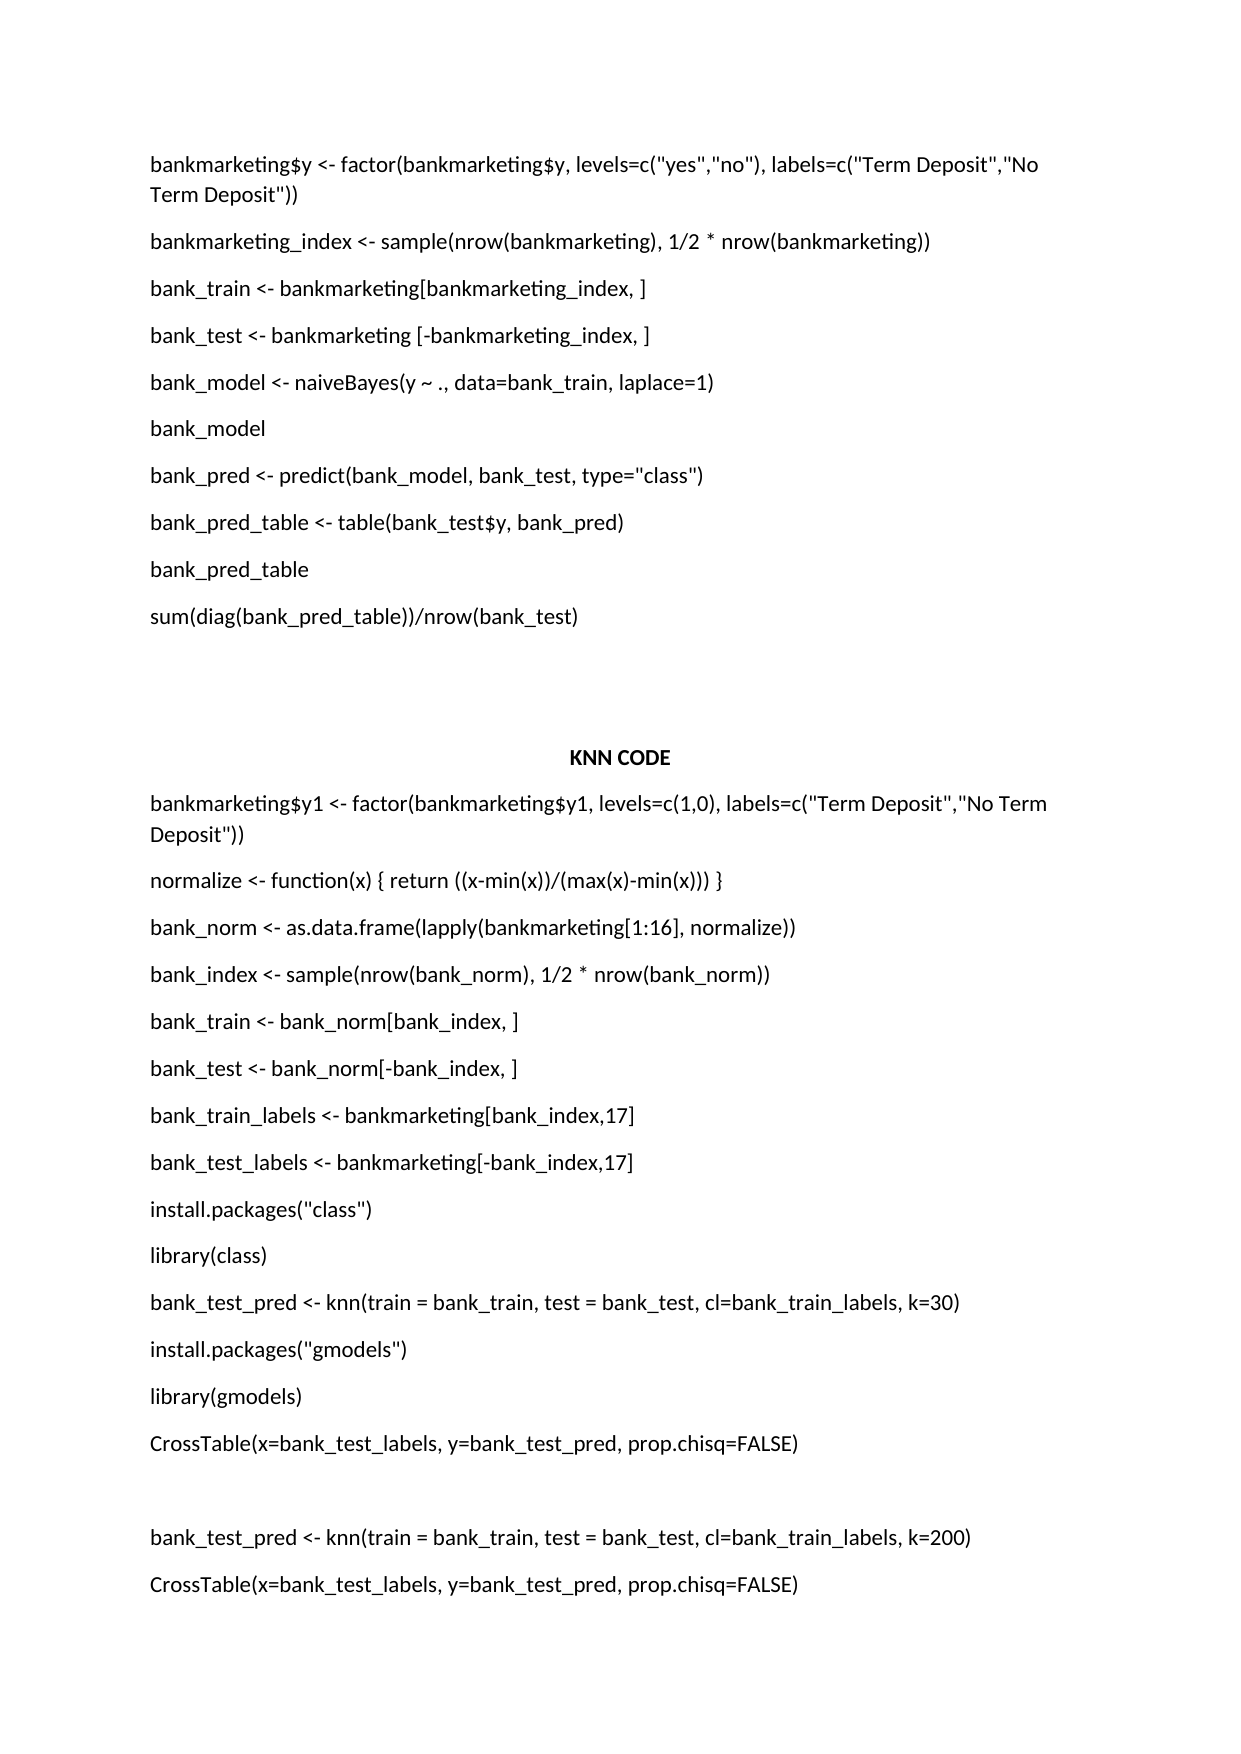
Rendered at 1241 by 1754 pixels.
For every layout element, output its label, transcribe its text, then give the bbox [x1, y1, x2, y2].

text bank_test_pred <- knn(train = bank_train, test = bank_test, cl=bank_train_labels, k=30) [150, 1288, 1090, 1317]
text bank_train <- bankmarketing[bankmarketing_index, ] [150, 274, 1090, 302]
text install.packages("class") [150, 1195, 1090, 1223]
text bank_pred_table <- table(bank_test$y, bank_pred) [150, 508, 1090, 536]
text bank_norm <- as.data.frame(lapply(bankmarketing[1:16], normalize)) [150, 913, 1090, 942]
text CrossTable(x=bank_test_labels, y=bank_test_pred, prop.chisq=FALSE) [150, 1429, 1090, 1457]
text bank_test_pred <- knn(train = bank_train, test = bank_test, cl=bank_train_labels, k=200) [150, 1523, 1090, 1551]
text bank_pred <- predict(bank_model, bank_test, type="class") [150, 461, 1090, 489]
text bank_test <- bankmarketing [-bankmarketing_index, ] [150, 321, 1090, 349]
text normalize <- function(x) { return ((x-min(x))/(max(x)-min(x))) } [150, 867, 1090, 895]
text bankmarketing$y1 <- factor(bankmarketing$y1, levels=c(1,0), labels=c("Term Deposit","No Term Deposit")) [150, 789, 1090, 848]
text bank_index <- sample(nrow(bank_norm), 1/2 * nrow(bank_norm)) [150, 960, 1090, 988]
text bank_pred_table [150, 555, 1090, 583]
text bank_test_labels <- bankmarketing[-bank_index,17] [150, 1148, 1090, 1176]
text KNN CODE [150, 743, 1090, 771]
text bankmarketing$y <- factor(bankmarketing$y, levels=c("yes","no"), labels=c("Term Deposit","No Term Deposit")) [150, 150, 1090, 208]
text bank_model <- naiveBayes(y ~ ., data=bank_train, laplace=1) [150, 368, 1090, 396]
text library(class) [150, 1242, 1090, 1270]
text install.packages("gmodels") [150, 1335, 1090, 1363]
text bank_test <- bank_norm[-bank_index, ] [150, 1054, 1090, 1082]
text bankmarketing_index <- sample(nrow(bankmarketing), 1/2 * nrow(bankmarketing)) [150, 227, 1090, 255]
text library(gmodels) [150, 1382, 1090, 1410]
text bank_train_labels <- bankmarketing[bank_index,17] [150, 1101, 1090, 1129]
text CrossTable(x=bank_test_labels, y=bank_test_pred, prop.chisq=FALSE) [150, 1570, 1090, 1598]
text sum(diag(bank_pred_table))/nrow(bank_test) [150, 602, 1090, 630]
text bank_model [150, 414, 1090, 443]
text bank_train <- bank_norm[bank_index, ] [150, 1007, 1090, 1035]
